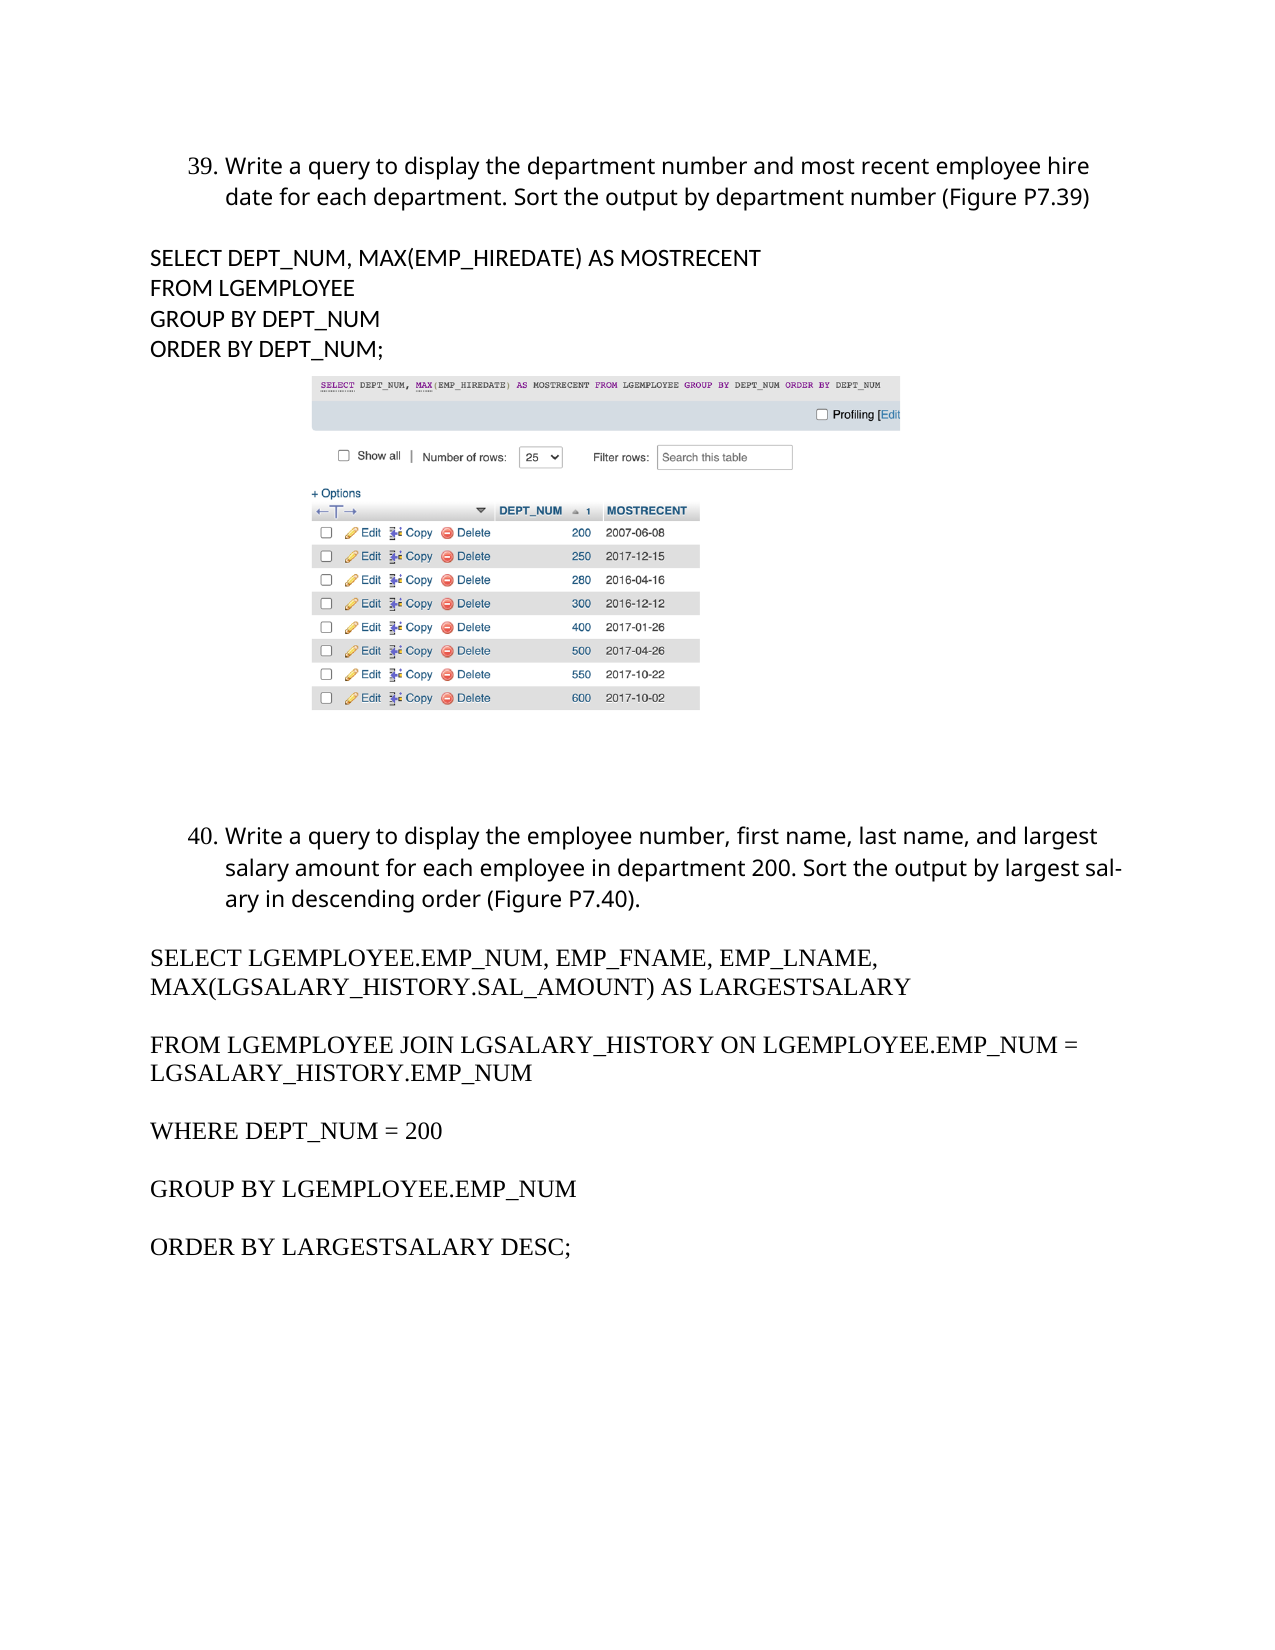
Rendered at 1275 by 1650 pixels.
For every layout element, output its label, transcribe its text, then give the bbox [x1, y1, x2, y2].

text SELECT LGEMPLOYEE.EMP_NUM, EMP_FNAME, EMP_LNAME, MAX(LGSALARY_HISTORY.SAL_AMOUNT) AS LARGESTSALARY [150, 943, 1125, 1001]
text ORDER BY LARGESTSALARY DESC; [150, 1232, 1125, 1261]
text FROM LGEMPLOYEE [150, 272, 1125, 303]
text ORDER BY DEPT_NUM; [150, 333, 1125, 364]
text GROUP BY DEPT_NUM [150, 303, 1125, 333]
text FROM LGEMPLOYEE JOIN LGSALARY_HISTORY ON LGEMPLOYEE.EMP_NUM = LGSALARY_HISTORY.EMP_NUM [150, 1030, 1125, 1087]
list Write a query to display the employee number, first name, last name, and largest salary amount for each employee in department 200. Sort the output by largest sal- ary in descending order (Figure P7.40). [187, 820, 1125, 914]
picture [300, 376, 901, 721]
text WHERE DEPT_NUM = 200 [150, 1116, 1125, 1145]
text GROUP BY LGEMPLOYEE.EMP_NUM [150, 1174, 1125, 1203]
list Write a query to display the department number and most recent employee hire date for each department. Sort the output by department number (Figure P7.39) [187, 150, 1125, 212]
text SELECT DEPT_NUM, MAX(EMP_HIREDATE) AS MOSTRECENT [150, 242, 1125, 272]
